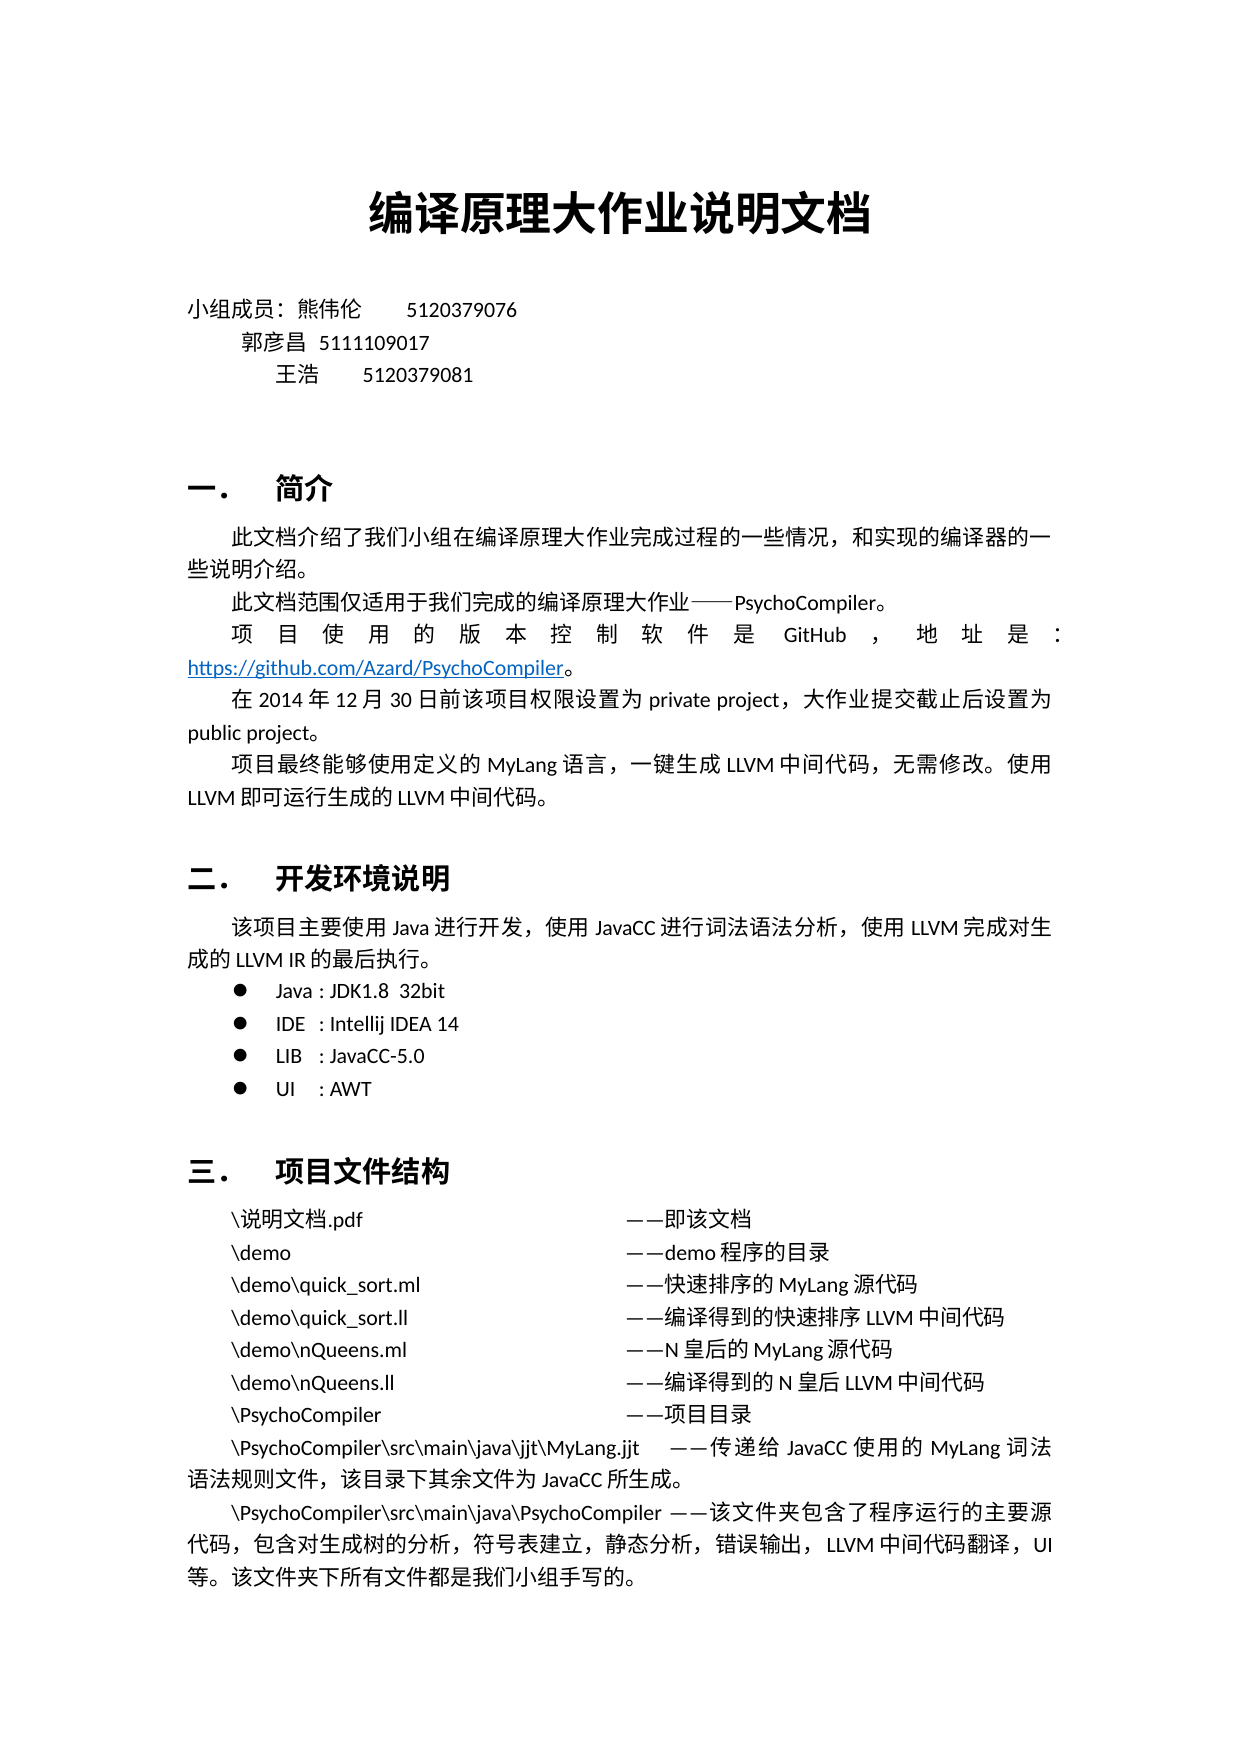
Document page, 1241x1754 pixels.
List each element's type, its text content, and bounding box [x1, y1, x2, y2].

text 王浩 5120379081 [187, 357, 1053, 389]
text 项目使用的版本控制软件是GitHub，地址是：https://github.com/Azard/PsychoCompiler。 [187, 617, 1053, 682]
text \PsychoCompiler\src\main\java\jjt\MyLang.jjt ——传递给JavaCC使用的MyLang词法语法规则文件，该目录下其余文件为JavaCC所生成。 [187, 1429, 1053, 1494]
text \demo\quick_sort.ml ——快速排序的MyLang源代码 [187, 1267, 1053, 1299]
list UI : AWT [232, 1072, 1053, 1104]
list 项目文件结构 [187, 1137, 1053, 1202]
text \说明文档.pdf ——即该文档 [187, 1202, 1053, 1234]
list Java : JDK1.8 32bit [232, 974, 1053, 1007]
text 项目最终能够使用定义的MyLang语言，一键生成LLVM中间代码，无需修改。使用LLVM即可运行生成的LLVM中间代码。 [187, 747, 1053, 812]
text \PsychoCompiler\src\main\java\PsychoCompiler ——该文件夹包含了程序运行的主要源代码，包含对生成树的分析，符号表建立，静态分析，错误输出，LLVM中间代码翻译，UI等。该文件夹下所有文件都是我们小组手写的。 [187, 1494, 1053, 1592]
text 在2014年12月30日前该项目权限设置为private project，大作业提交截止后设置为public project。 [187, 682, 1053, 747]
list IDE : Intellij IDEA 14 [232, 1007, 1053, 1039]
text 小组成员：熊伟伦 5120379076 郭彦昌 5111109017 [187, 292, 1053, 357]
list LIB : JavaCC-5.0 [232, 1039, 1053, 1072]
text \demo\nQueens.ml ——N皇后的MyLang源代码 [187, 1332, 1053, 1364]
list 开发环境说明 [187, 844, 1053, 909]
text 编译原理大作业说明文档 [187, 162, 1053, 259]
text 此文档介绍了我们小组在编译原理大作业完成过程的一些情况，和实现的编译器的一些说明介绍。 [187, 519, 1053, 584]
text \PsychoCompiler ——项目目录 [187, 1397, 1053, 1429]
list 简介 [187, 454, 1053, 519]
text \demo ——demo程序的目录 [187, 1234, 1053, 1267]
text 该项目主要使用Java进行开发，使用JavaCC进行词法语法分析，使用LLVM完成对生成的LLVM IR的最后执行。 [187, 909, 1053, 974]
text \demo\quick_sort.ll ——编译得到的快速排序LLVM中间代码 [187, 1299, 1053, 1332]
text 此文档范围仅适用于我们完成的编译原理大作业——PsychoCompiler。 [187, 584, 1053, 617]
text \demo\nQueens.ll ——编译得到的N皇后LLVM中间代码 [187, 1364, 1053, 1397]
